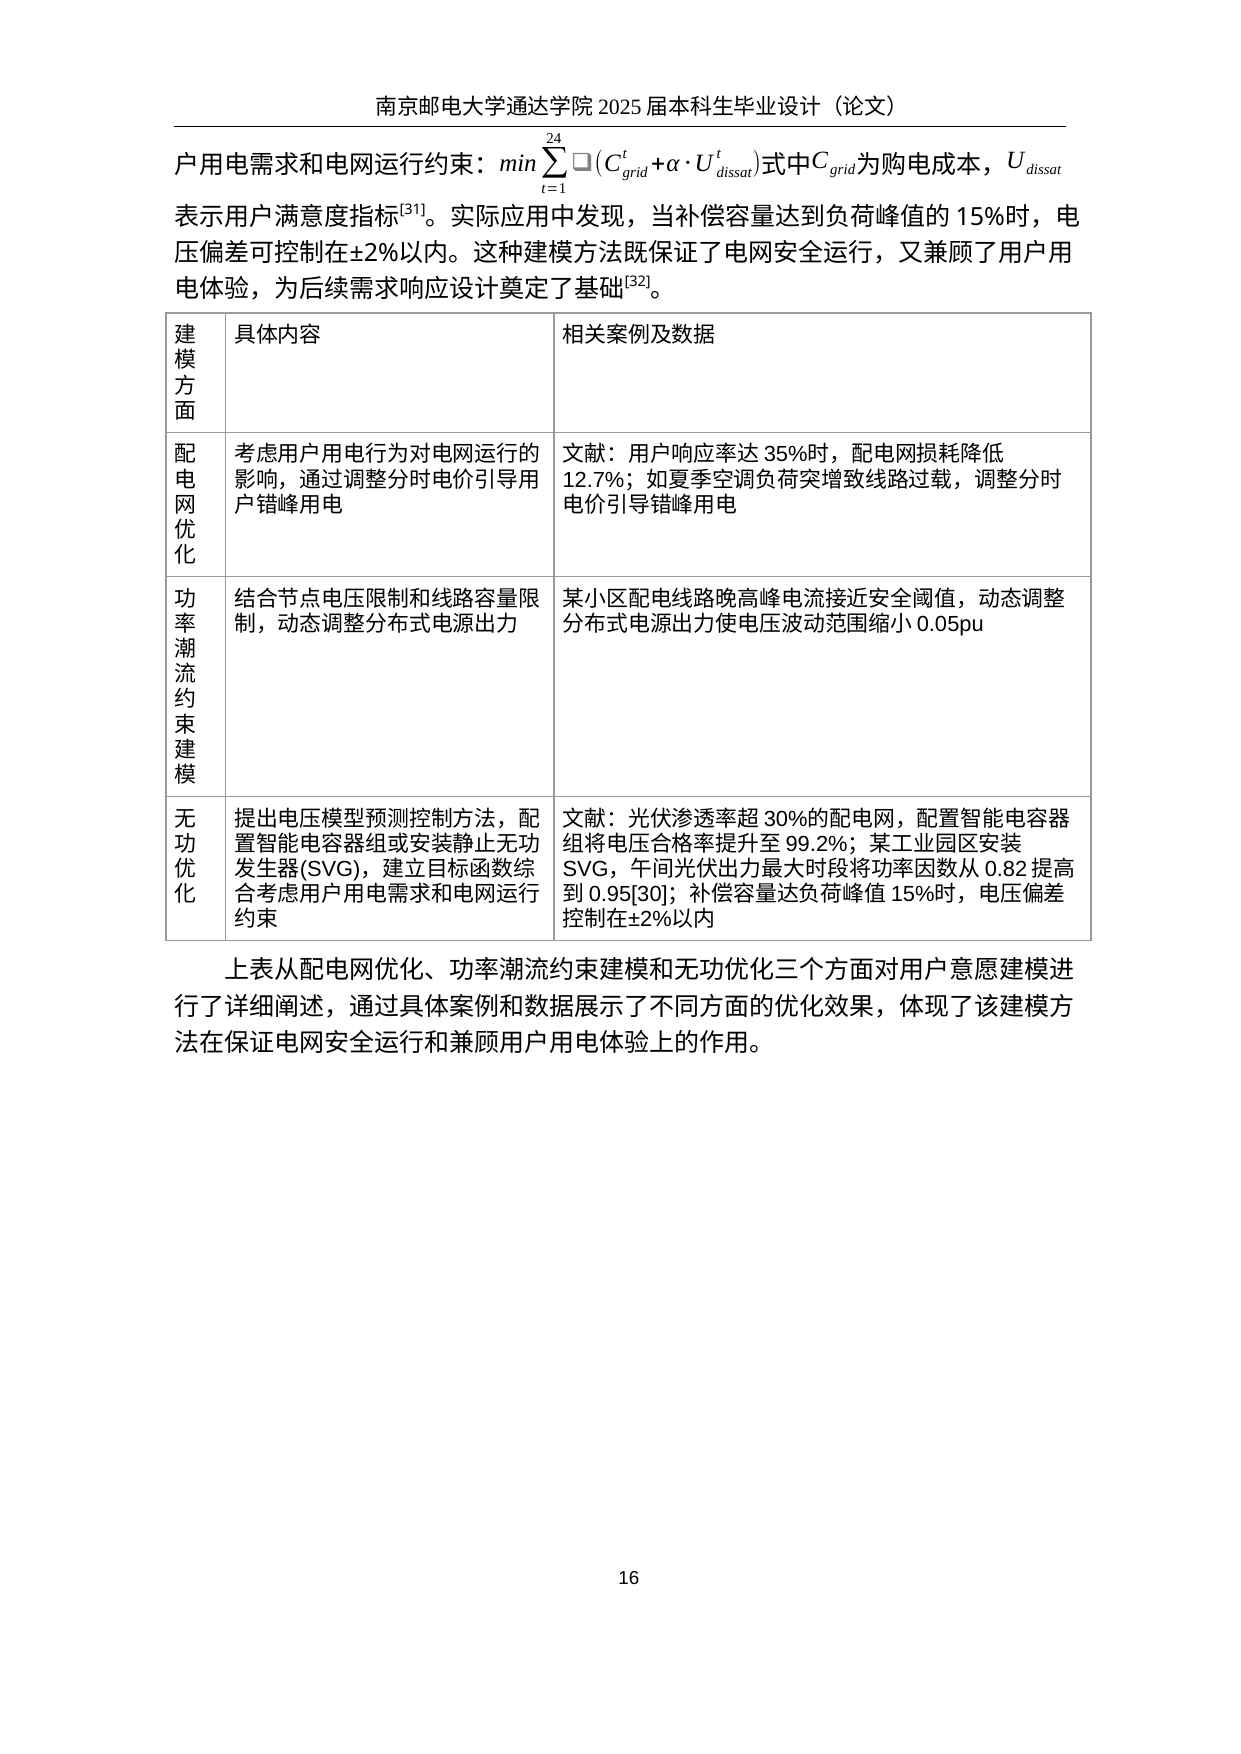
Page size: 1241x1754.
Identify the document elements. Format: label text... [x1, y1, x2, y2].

table_cell 结合节点电压限制和线路容量限制，动态调整分布式电源出力 [226, 577, 553, 796]
table_cell 某小区配电线路晚高峰电流接近安全阈值，动态调整分布式电源出力使电压波动范围缩小0.05pu [555, 577, 1090, 796]
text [174, 129, 1082, 305]
table_cell 提出电压模型预测控制方法，配置智能电容器组或安装静止无功发生器(SVG)，建立目标函数综合考虑用户用电需求和电网运行约束 [226, 797, 553, 940]
table_cell 文献：用户响应率达35%时，配电网损耗降低12.7%；如夏季空调负荷突增致线路过载，调整分时电价引导错峰用电 [555, 433, 1090, 576]
table_cell 文献：光伏渗透率超30%的配电网，配置智能电容器组将电压合格率提升至99.2%；某工业园区安装SVG，午间光伏出力最大时段将功率因数从0.82提高到0.95[30]；补偿容量达负荷峰值15%时，电压偏差控制在±2%以内 [555, 797, 1090, 940]
text 上表从配电网优化、功率潮流约束建模和无功优化三个方面对用户意愿建模进行了详细阐述，通过具体案例和数据展示了不同方面的优化效果，体现了该建模方法在保证电网安全运行和兼顾用户用电体验上的作用。 [174, 950, 1082, 1058]
table_header 具体内容 [226, 314, 553, 431]
table_header 建模方面 [167, 314, 225, 431]
table_header 相关案例及数据 [555, 314, 1090, 431]
table_cell 配电网优化 [167, 433, 225, 576]
table_cell 功率潮流约束建模 [167, 577, 225, 796]
table_cell 考虑用户用电行为对电网运行的影响，通过调整分时电价引导用户错峰用电 [226, 433, 553, 576]
table_cell 无功优化 [167, 797, 225, 940]
